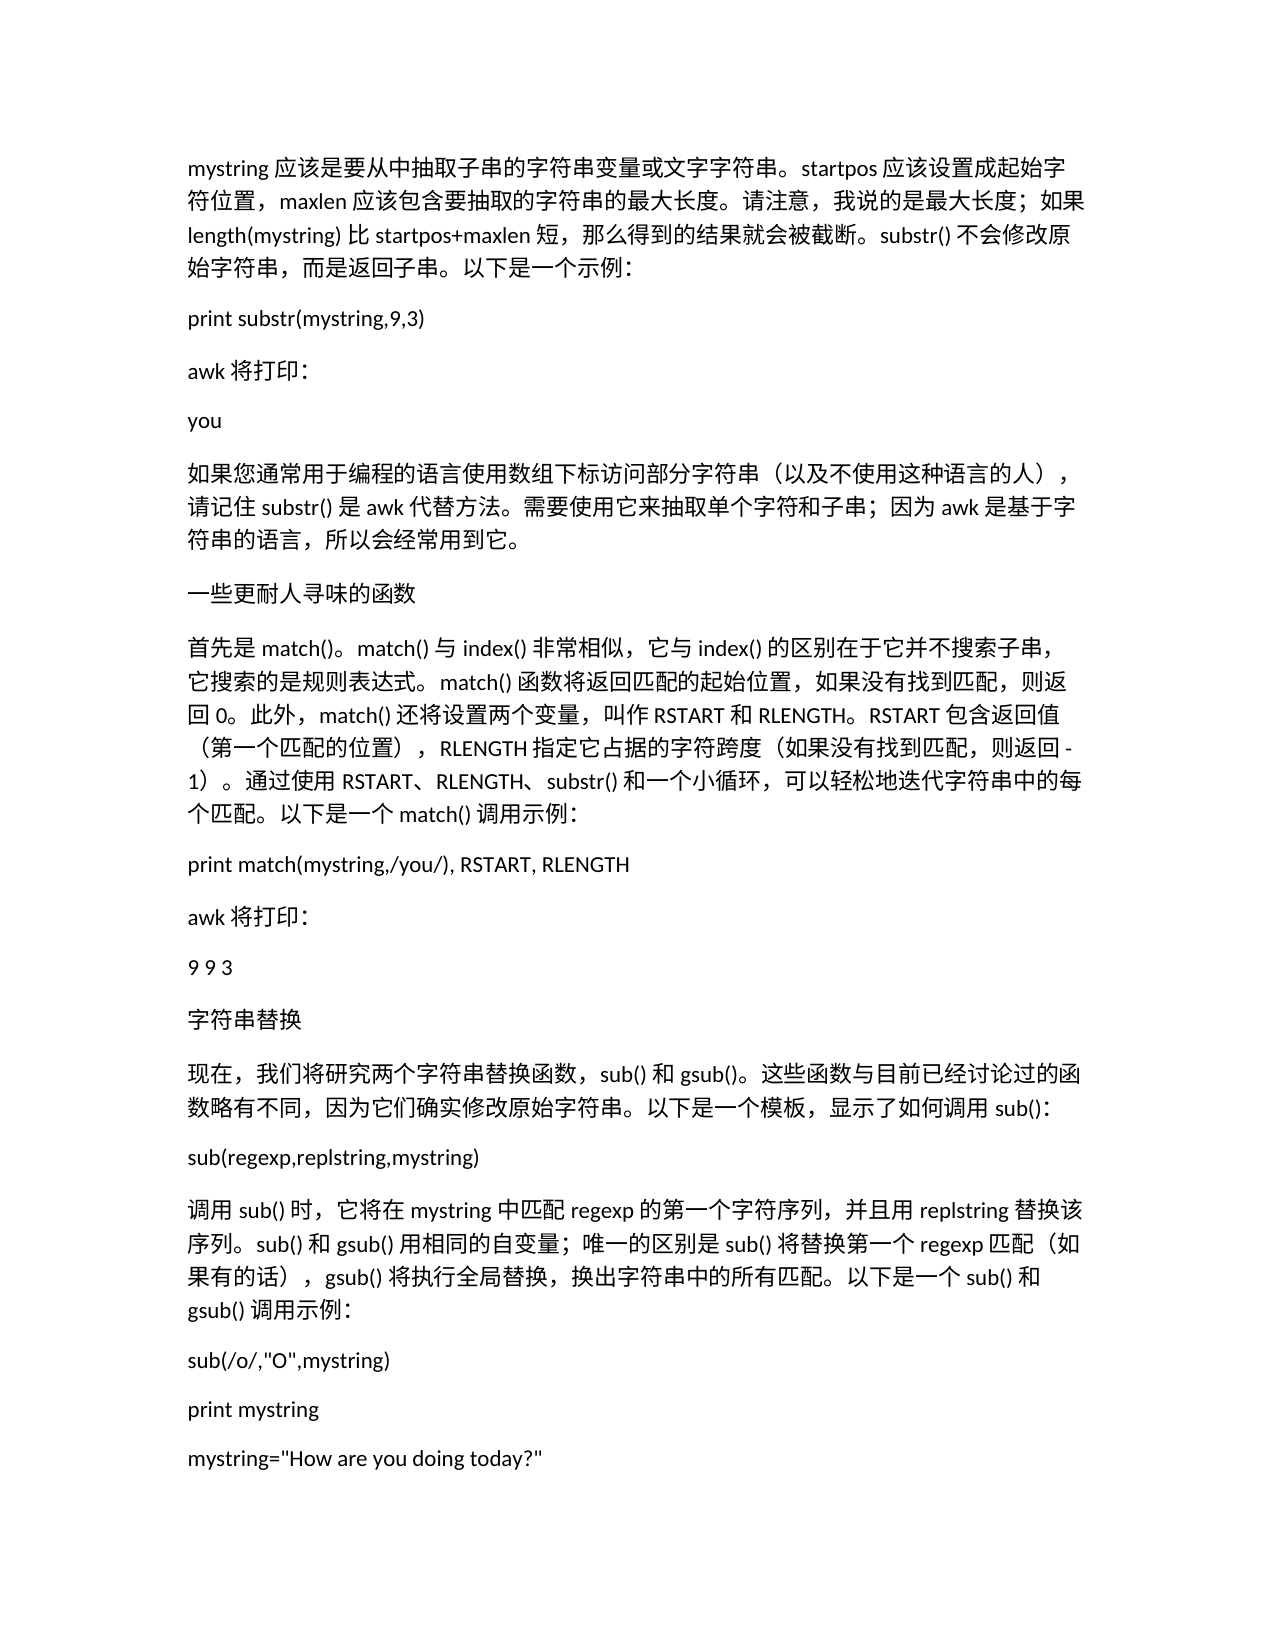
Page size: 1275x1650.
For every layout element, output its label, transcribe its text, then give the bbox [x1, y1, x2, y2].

text 调用 sub() 时，它将在 mystring 中匹配 regexp 的第一个字符序列，并且用 replstring 替换该序列。sub() 和 gsub() 用相同的自变量；唯一的区别是 sub() 将替换第一个 regexp 匹配（如果有的话），gsub() 将执行全局替换，换出字符串中的所有匹配。以下是一个 sub() 和 gsub() 调用示例： [187, 1192, 1087, 1325]
text 字符串替换 [187, 1002, 1087, 1035]
text awk 将打印： [187, 899, 1087, 932]
text 9 9 3 [187, 953, 1087, 981]
text 现在，我们将研究两个字符串替换函数，sub() 和 gsub()。这些函数与目前已经讨论过的函数略有不同，因为它们确实修改原始字符串。以下是一个模板，显示了如何调用 sub()： [187, 1056, 1087, 1123]
text sub(regexp,replstring,mystring) [187, 1143, 1087, 1171]
text you [187, 407, 1087, 435]
text 一些更耐人寻味的函数 [187, 576, 1087, 609]
text 首先是 match()。match() 与 index() 非常相似，它与 index() 的区别在于它并不搜索子串，它搜索的是规则表达式。match() 函数将返回匹配的起始位置，如果没有找到匹配，则返回 0。此外，match() 还将设置两个变量，叫作 RSTART 和 RLENGTH。RSTART 包含返回值（第一个匹配的位置），RLENGTH 指定它占据的字符跨度（如果没有找到匹配，则返回 -1）。通过使用 RSTART、RLENGTH、substr() 和一个小循环，可以轻松地迭代字符串中的每个匹配。以下是一个 match() 调用示例： [187, 630, 1087, 829]
text print mystring [187, 1395, 1087, 1423]
text sub(/o/,"O",mystring) [187, 1346, 1087, 1374]
text print substr(mystring,9,3) [187, 304, 1087, 332]
text mystring="How are you doing today?" [187, 1444, 1087, 1472]
text print match(mystring,/you/), RSTART, RLENGTH [187, 850, 1087, 878]
text 如果您通常用于编程的语言使用数组下标访问部分字符串（以及不使用这种语言的人），请记住 substr() 是 awk 代替方法。需要使用它来抽取单个字符和子串；因为 awk 是基于字符串的语言，所以会经常用到它。 [187, 456, 1087, 555]
text mystring 应该是要从中抽取子串的字符串变量或文字字符串。startpos 应该设置成起始字符位置，maxlen 应该包含要抽取的字符串的最大长度。请注意，我说的是最大长度；如果 length(mystring) 比 startpos+maxlen 短，那么得到的结果就会被截断。substr() 不会修改原始字符串，而是返回子串。以下是一个示例： [187, 150, 1087, 283]
text awk 将打印： [187, 353, 1087, 386]
